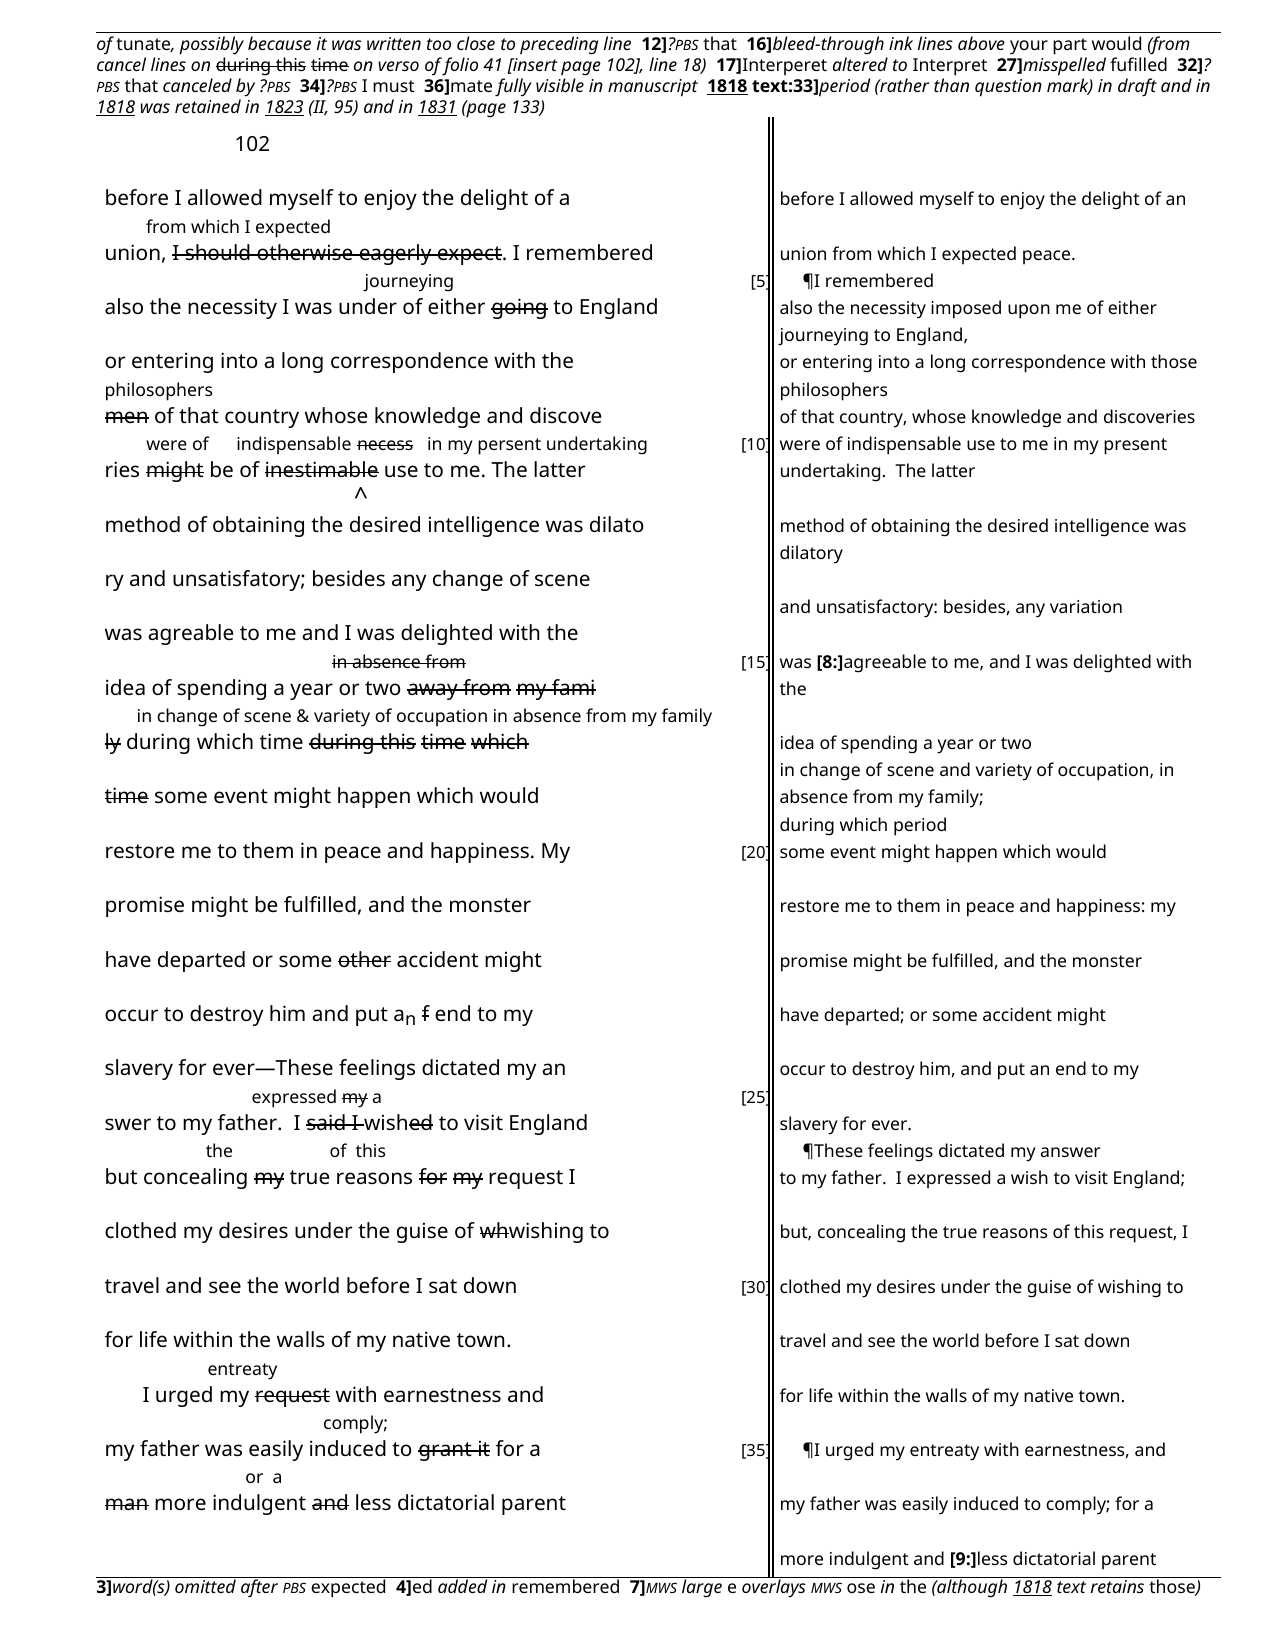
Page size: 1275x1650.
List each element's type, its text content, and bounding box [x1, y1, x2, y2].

table_header 102 before I allowed myself to enjoy the delight of a from which I expected union, I should otherwise eagerly expect. I remembered journeying [5] also the necessity I was under of either going to England or entering into a long correspondence with the philosophers men of that country whose knowledge and discove were of indispensable necess in my persent undertaking [10] ries might be of inestimable use to me. The latter ^ method of obtaining the desired intelligence was dilato ry and unsatisfatory; besides any change of scene was agreable to me and I was delighted with the in absence from [15] idea of spending a year or two away from my fami in change of scene & variety of occupation in absence from my family ly during which time during this time which time some event might happen which would restore me to them in peace and happiness. My [20] promise might be fulfilled, and the monster have departed or some other accident might occur to destroy him and put an f end to my slavery for ever—These feelings dictated my an expressed my a [25] swer to my father. I said I wished to visit England the of this but concealing my true reasons for my request I clothed my desires under the guise of whwishing to travel and see the world before I sat down [30] for life within the walls of my native town. entreaty I urged my request with earnestness and comply; my father was easily induced to grant it for a [35] or a man more indulgent and less dictatorial parent [96, 117, 768, 1577]
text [96, 1578, 1221, 1598]
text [96, 33, 1221, 117]
table_header before I allowed myself to enjoy the delight of an union from which I expected peace. ¶I remembered also the necessity imposed upon me of either journeying to England, or entering into a long correspondence with those philosophers of that country, whose knowledge and discoveries were of indispensable use to me in my present undertaking. The latter method of obtaining the desired intelligence was dilatory and unsatisfactory: besides, any variation was [8:]agreeable to me, and I was delighted with the idea of spending a year or two in change of scene and variety of occupation, in absence from my family; during which period some event might happen which would restore me to them in peace and happiness: my promise might be fulfilled, and the monster have departed; or some accident might occur to destroy him, and put an end to my slavery for ever. ¶These feelings dictated my answer to my father. I expressed a wish to visit England; but, concealing the true reasons of this request, I clothed my desires under the guise of wishing to travel and see the world before I sat down for life within the walls of my native town. ¶I urged my entreaty with earnestness, and my father was easily induced to comply; for a more indulgent and [9:]less dictatorial parent [774, 117, 1221, 1577]
